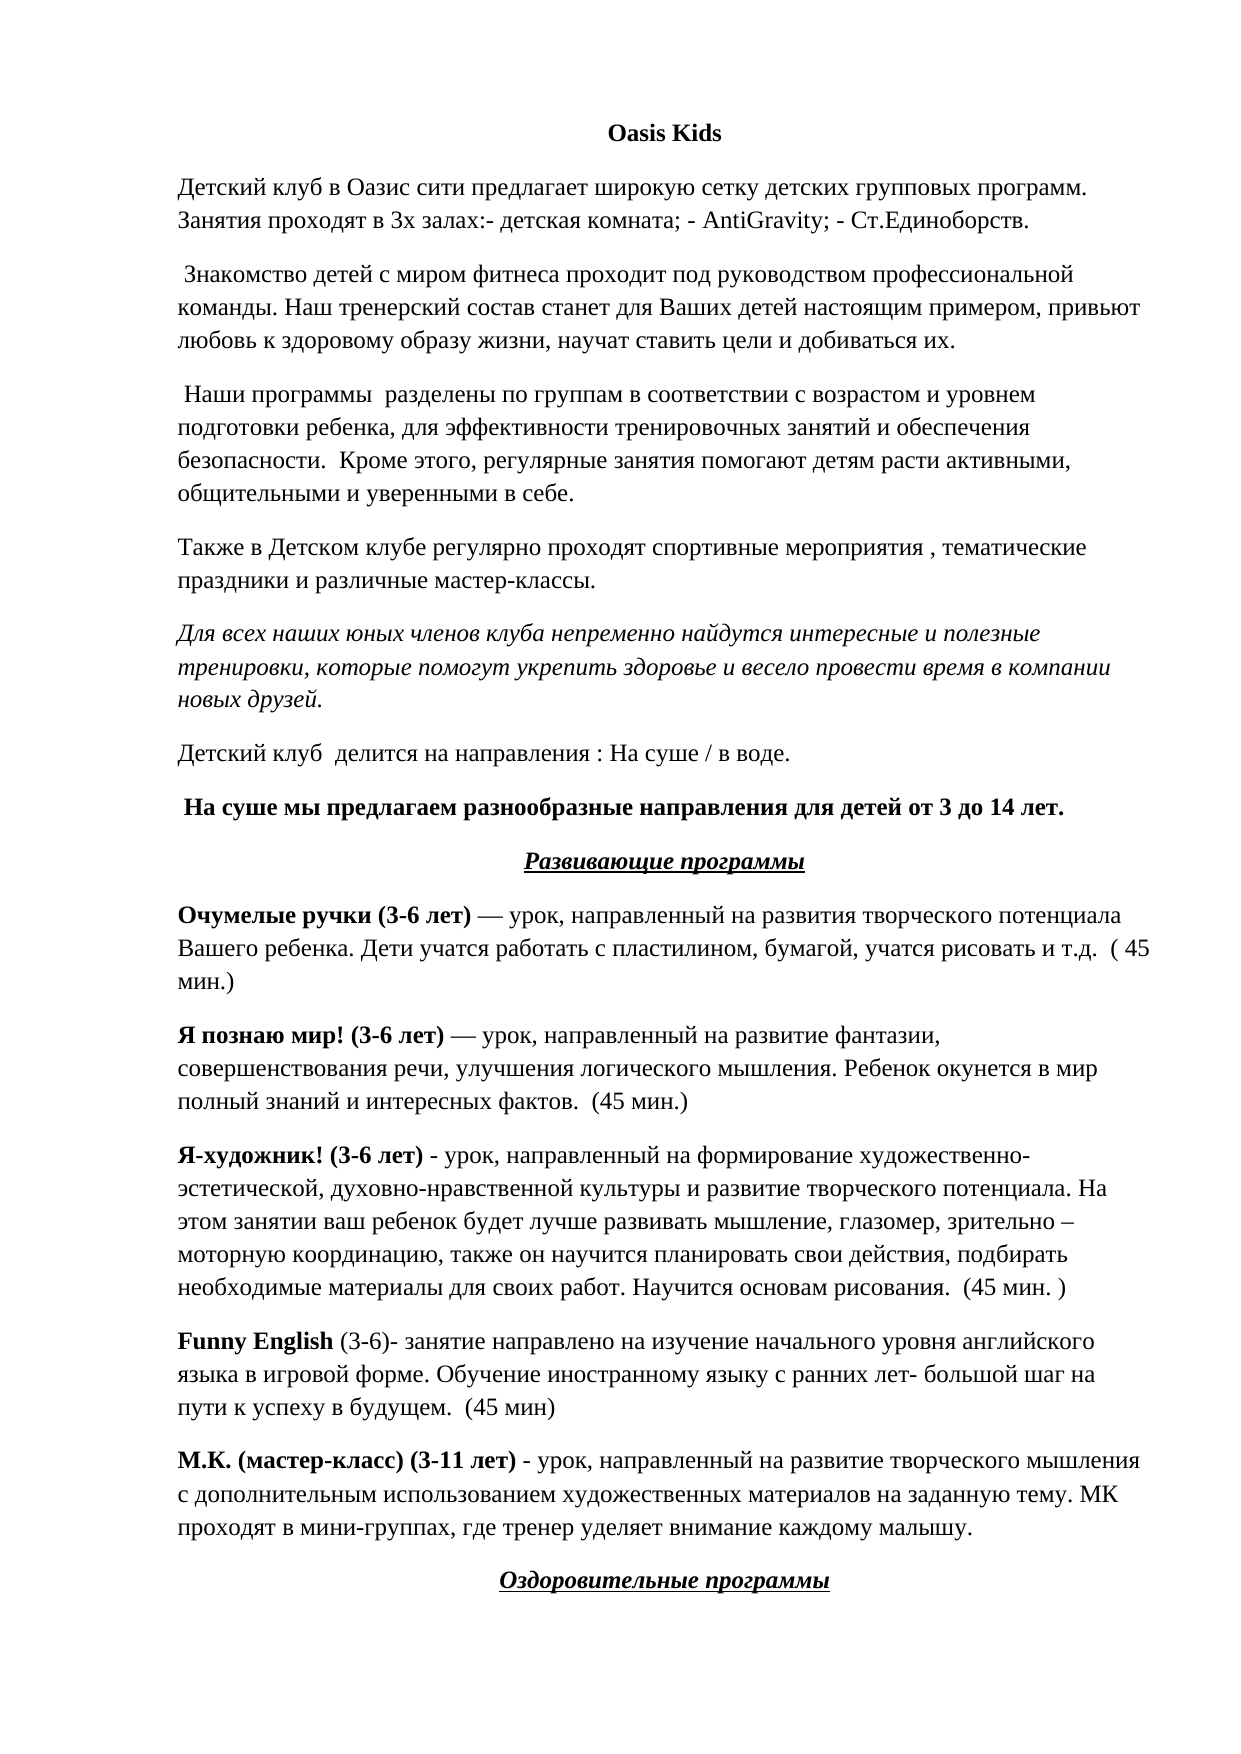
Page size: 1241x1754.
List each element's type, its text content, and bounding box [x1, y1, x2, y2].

text Также в Детском клубе регулярно проходят спортивные мероприятия , тематические праздники и различные мастер-классы. [177, 532, 1152, 593]
text На суше мы предлагаем разнообразные направления для детей от 3 до 14 лет. [177, 792, 1152, 821]
text Знакомство детей с миром фитнеса проходит под руководством профессиональной команды. Наш тренерский состав станет для Ваших детей настоящим примером, привьют любовь к здоровому образу жизни, научат ставить цели и добиваться их. [177, 259, 1152, 354]
text Детский клуб в Оазис сити предлагает широкую сетку детских групповых программ. Занятия проходят в 3х залах:- детская комната; - AntiGravity; - Ст.Единоборств. [177, 172, 1152, 234]
text Наши программы разделены по группам в соответствии с возрастом и уровнем подготовки ребенка, для эффективности тренировочных занятий и обеспечения безопасности. Кроме этого, регулярные занятия помогают детям расти активными, общительными и уверенными в себе. [177, 379, 1152, 507]
text Детский клуб делится на направления : На суше / в воде. [177, 738, 1152, 767]
text Оздоровительные программы [177, 1566, 1152, 1594]
text Я познаю мир! (3-6 лет) — урок, направленный на развитие фантазии, совершенствования речи, улучшения логического мышления. Ребенок окунется в мир полный знаний и интересных фактов. (45 мин.) [177, 1020, 1152, 1115]
text Funny English (3-6)- занятие направлено на изучение начального уровня английского языка в игровой форме. Обучение иностранному языку с ранних лет- большой шаг на пути к успеху в будущем. (45 мин) [177, 1326, 1152, 1421]
text Очумелые ручки (3-6 лет) — урок, направленный на развития творческого потенциала Вашего ребенка. Дети учатся работать с пластилином, бумагой, учатся рисовать и т.д. ( 45 мин.) [177, 900, 1152, 995]
text М.К. (мастер-класс) (3-11 лет) - урок, направленный на развитие творческого мышления с дополнительным использованием художественных материалов на заданную тему. МК проходят в мини-группах, где тренер уделяет внимание каждому малышу. [177, 1446, 1152, 1540]
text Oasis Kids [177, 118, 1152, 147]
text Для всех наших юных членов клуба непременно найдутся интересные и полезные тренировки, которые помогут укрепить здоровье и весело провести время в компании новых друзей. [177, 618, 1152, 713]
text Развивающие программы [177, 846, 1152, 875]
text Я-художник! (3-6 лет) - урок, направленный на формирование художественно-эстетической, духовно-нравственной культуры и развитие творческого потенциала. На этом занятии ваш ребенок будет лучше развивать мышление, глазомер, зрительно – моторную координацию, также он научится планировать свои действия, подбирать необходимые материалы для своих работ. Научится основам рисования. (45 мин. ) [177, 1140, 1152, 1301]
